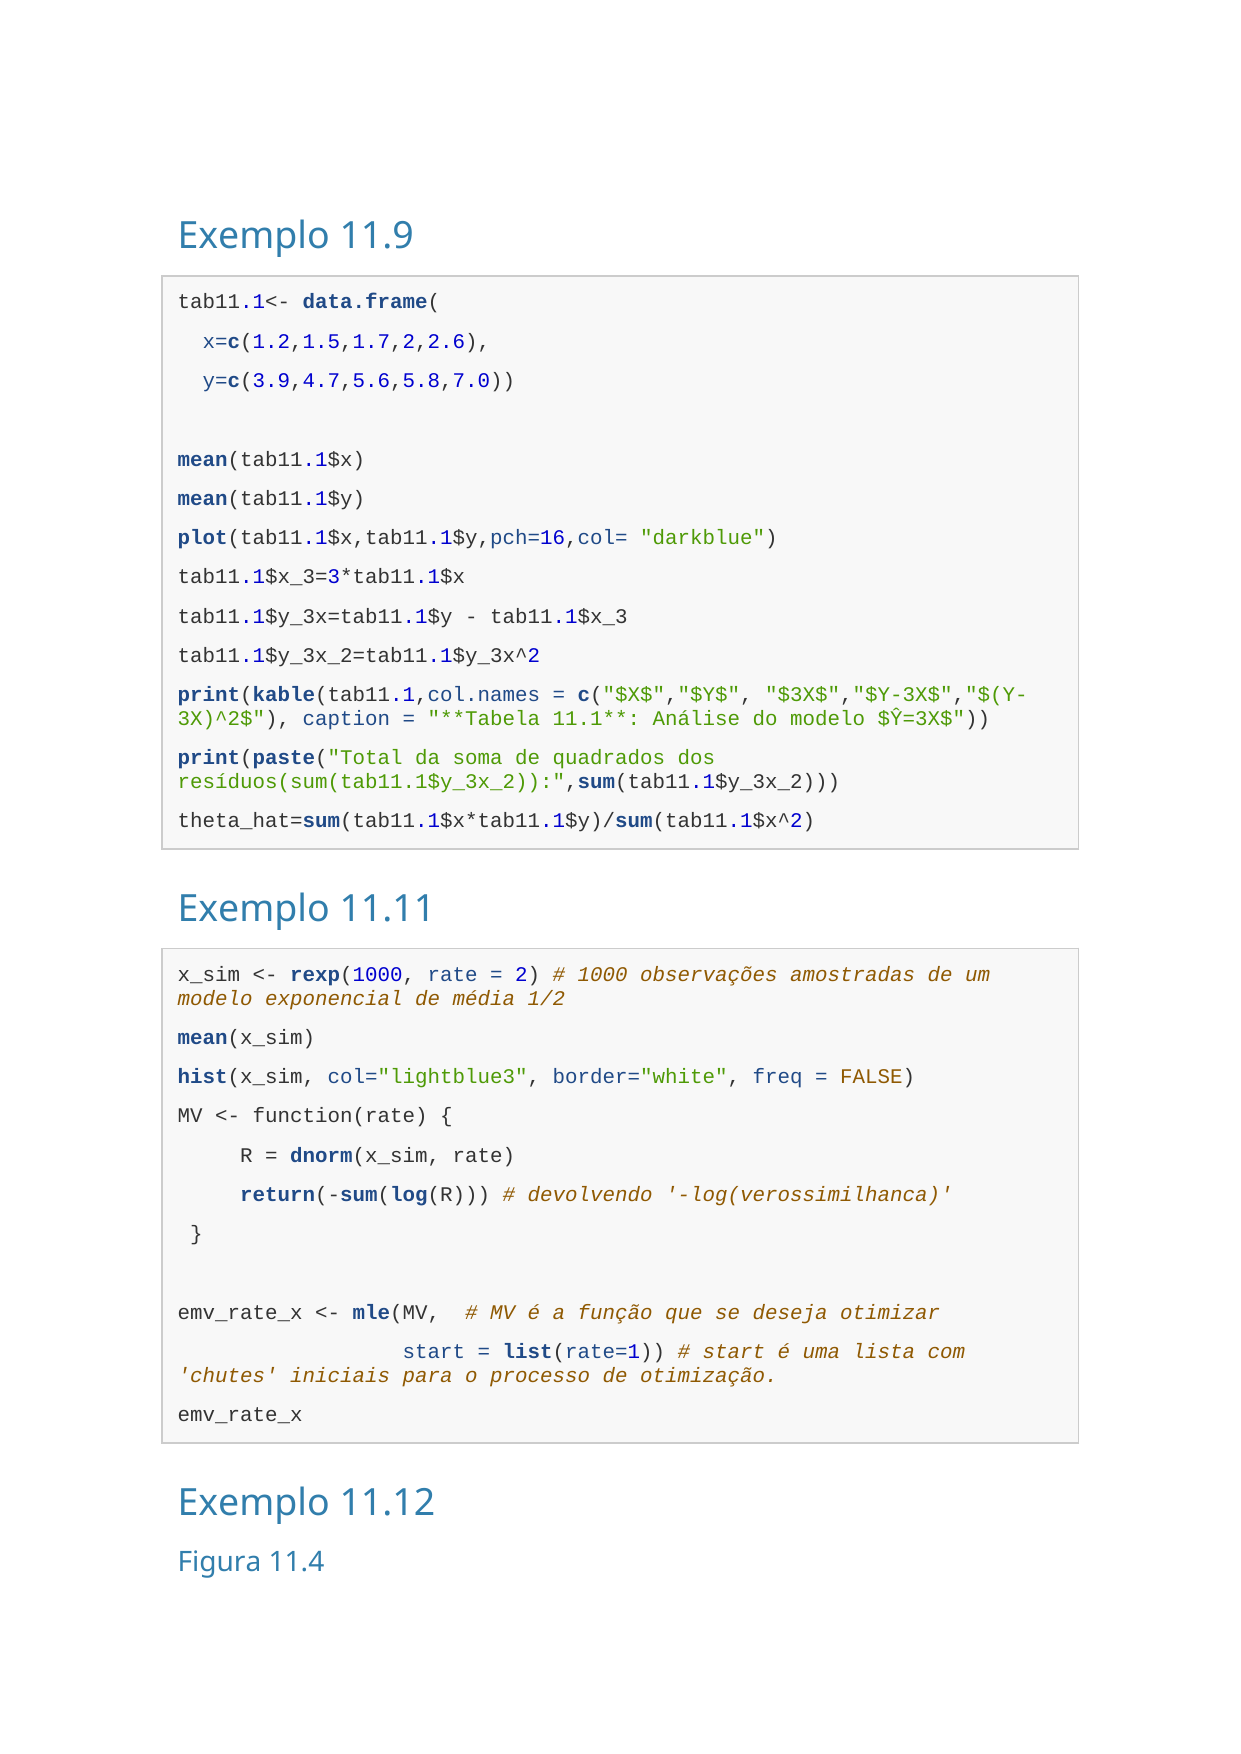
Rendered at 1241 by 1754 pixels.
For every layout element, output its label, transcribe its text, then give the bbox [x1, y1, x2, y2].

text MV <- function(rate) { [163, 1089, 1078, 1128]
text Exemplo 11.9 [177, 209, 1063, 260]
text Figura 11.4 [177, 1542, 1063, 1580]
text tab11.1$x_3=3*tab11.1$x [163, 550, 1078, 589]
text plot(tab11.1$x,tab11.1$y,pch=16,col= "darkblue") [163, 511, 1078, 550]
text mean(tab11.1$x) [163, 432, 1078, 472]
text print(kable(tab11.1,col.names = c("$X$","$Y$", "$3X$","$Y-3X$","$(Y-3X)^2$"), caption = "**Tabela 11.1**: Análise do modelo $Ŷ=3X$")) [163, 668, 1078, 731]
text tab11.1$y_3x_2=tab11.1$y_3x^2 [163, 629, 1078, 668]
text R = dnorm(x_sim, rate) [163, 1128, 1078, 1168]
text y=c(3.9,4.7,5.6,5.8,7.0)) [163, 354, 1078, 393]
text Exemplo 11.12 [177, 1475, 1063, 1526]
text emv_rate_x [163, 1388, 1078, 1442]
text tab11.1<- data.frame( [163, 277, 1078, 314]
text hist(x_sim, col="lightblue3", border="white", freq = FALSE) [163, 1050, 1078, 1089]
text emv_rate_x <- mle(MV, # MV é a função que se deseja otimizar [163, 1286, 1078, 1325]
text mean(tab11.1$y) [163, 472, 1078, 511]
text print(paste("Total da soma de quadrados dos resíduos(sum(tab11.1$y_3x_2)):",sum(tab11.1$y_3x_2))) [163, 731, 1078, 794]
text x_sim <- rexp(1000, rate = 2) # 1000 observações amostradas de um modelo exponencial de média 1/2 [163, 949, 1078, 1011]
text tab11.1$y_3x=tab11.1$y - tab11.1$x_3 [163, 589, 1078, 629]
text return(-sum(log(R))) # devolvendo '-log(verossimilhanca)' [163, 1168, 1078, 1207]
text theta_hat=sum(tab11.1$x*tab11.1$y)/sum(tab11.1$x^2) [163, 794, 1078, 848]
text } [163, 1207, 1078, 1246]
text Exemplo 11.11 [177, 881, 1063, 932]
text mean(x_sim) [163, 1011, 1078, 1050]
text start = list(rate=1)) # start é uma lista com 'chutes' iniciais para o processo de otimização. [163, 1325, 1078, 1388]
text x=c(1.2,1.5,1.7,2,2.6), [163, 314, 1078, 354]
